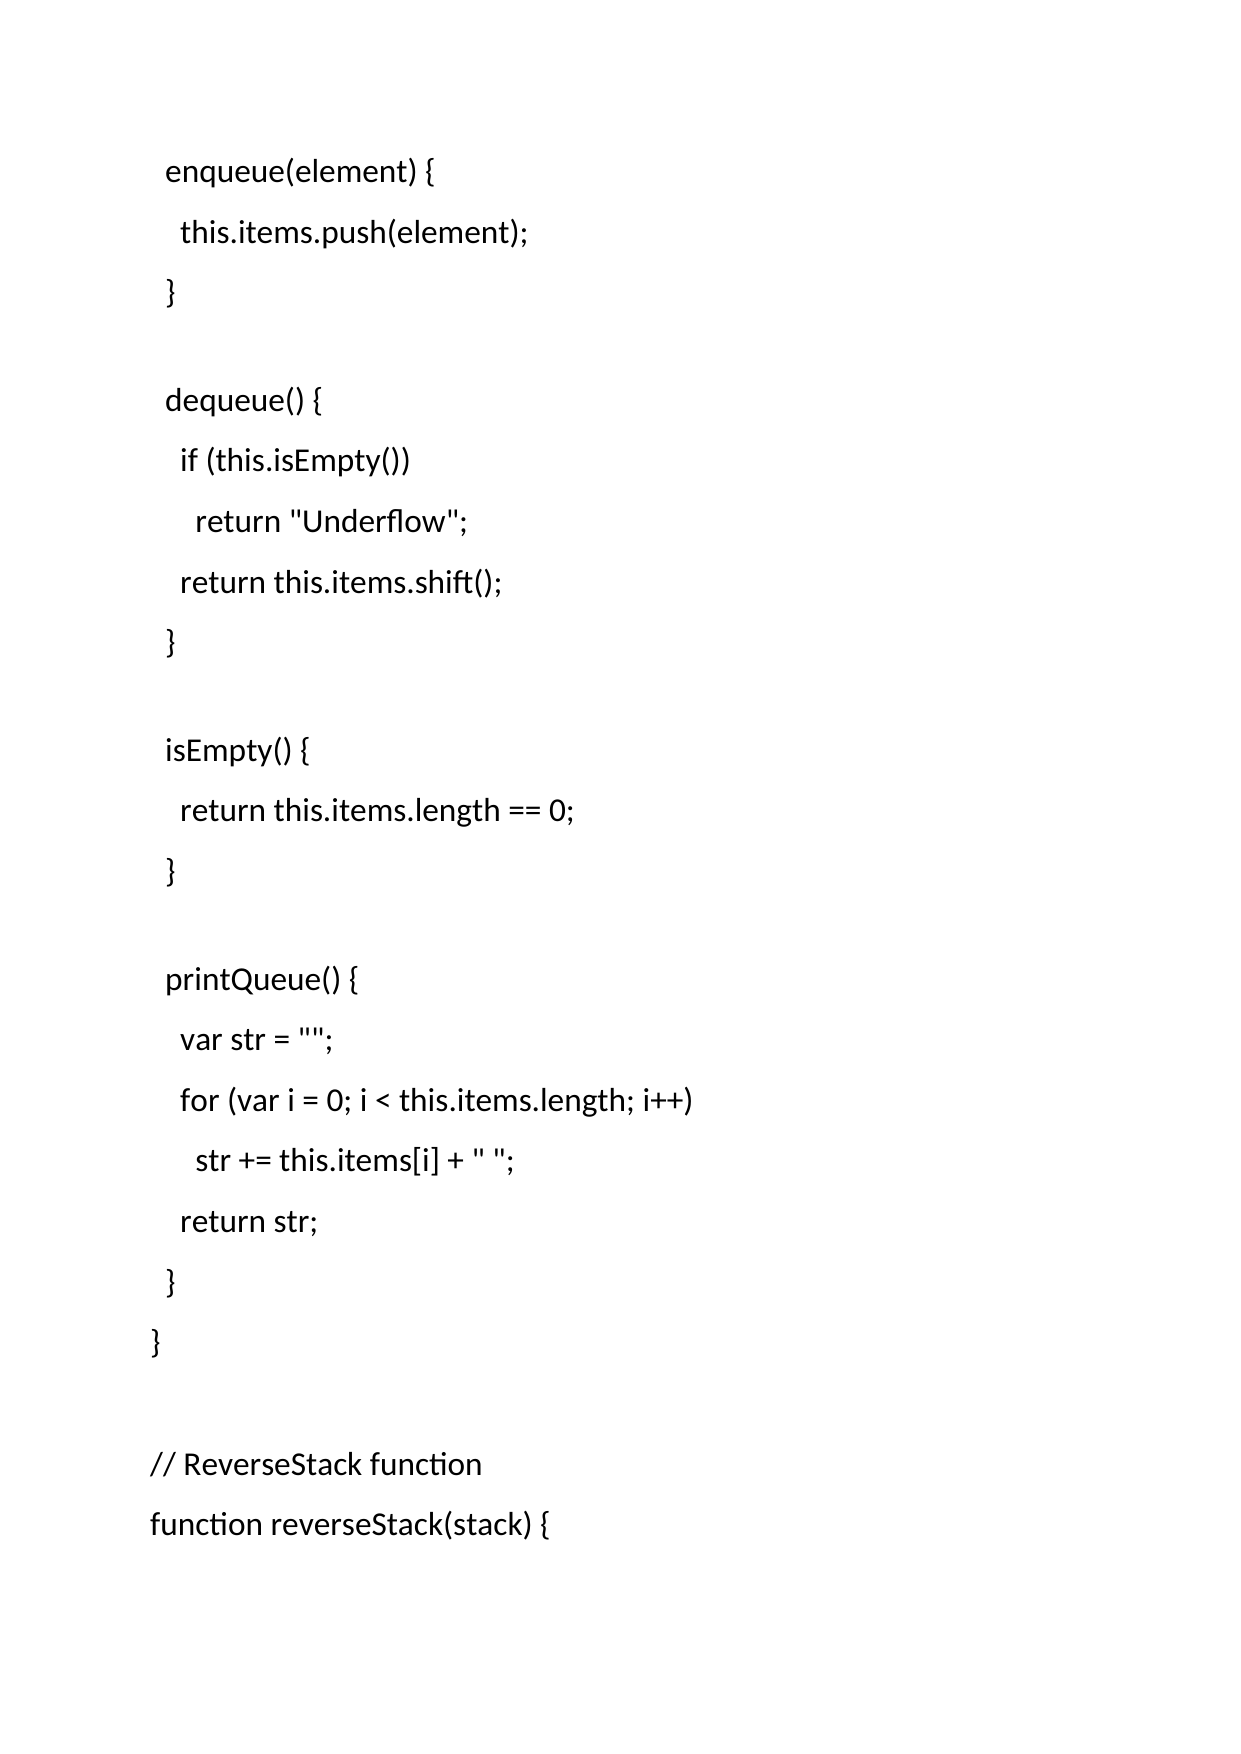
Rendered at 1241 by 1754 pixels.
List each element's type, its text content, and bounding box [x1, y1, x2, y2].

text } [150, 850, 1090, 891]
text } [150, 1261, 1090, 1301]
text if (this.isEmpty()) [150, 439, 1090, 480]
text } [150, 1321, 1090, 1362]
text str += this.items[i] + " "; [150, 1139, 1090, 1180]
text } [150, 271, 1090, 312]
text function reverseStack(stack) { [150, 1503, 1090, 1544]
text isEmpty() { [150, 729, 1090, 769]
text dequeue() { [150, 379, 1090, 419]
text } [150, 621, 1090, 662]
text var str = ""; [150, 1018, 1090, 1059]
text return this.items.shift(); [150, 561, 1090, 601]
text return this.items.length == 0; [150, 789, 1090, 830]
text enqueue(element) { [150, 150, 1090, 191]
text for (var i = 0; i < this.items.length; i++) [150, 1079, 1090, 1119]
text this.items.push(element); [150, 211, 1090, 251]
text return str; [150, 1200, 1090, 1241]
text // ReverseStack function [150, 1442, 1090, 1483]
text printQueue() { [150, 957, 1090, 998]
text return "Underflow"; [150, 500, 1090, 541]
